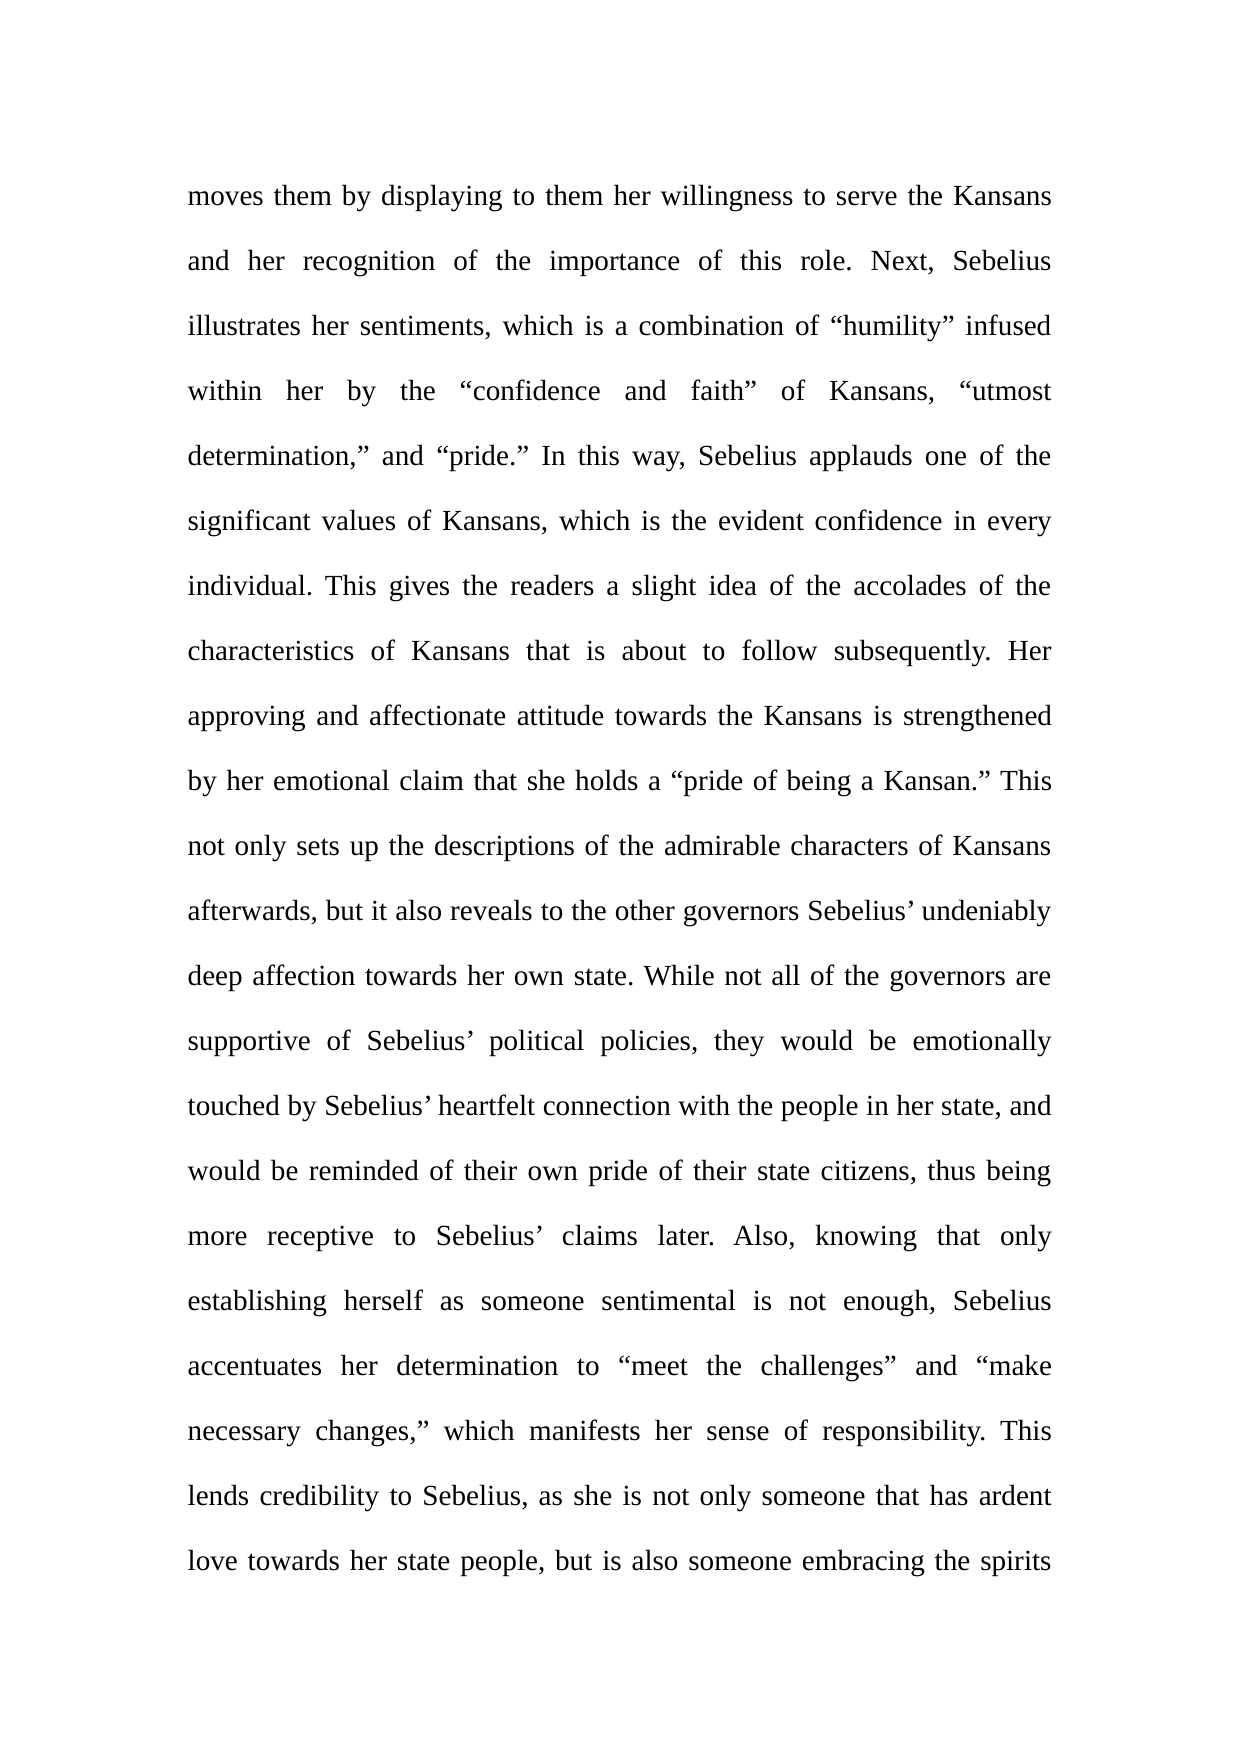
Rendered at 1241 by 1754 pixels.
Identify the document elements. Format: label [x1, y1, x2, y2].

text [187, 162, 1053, 1592]
